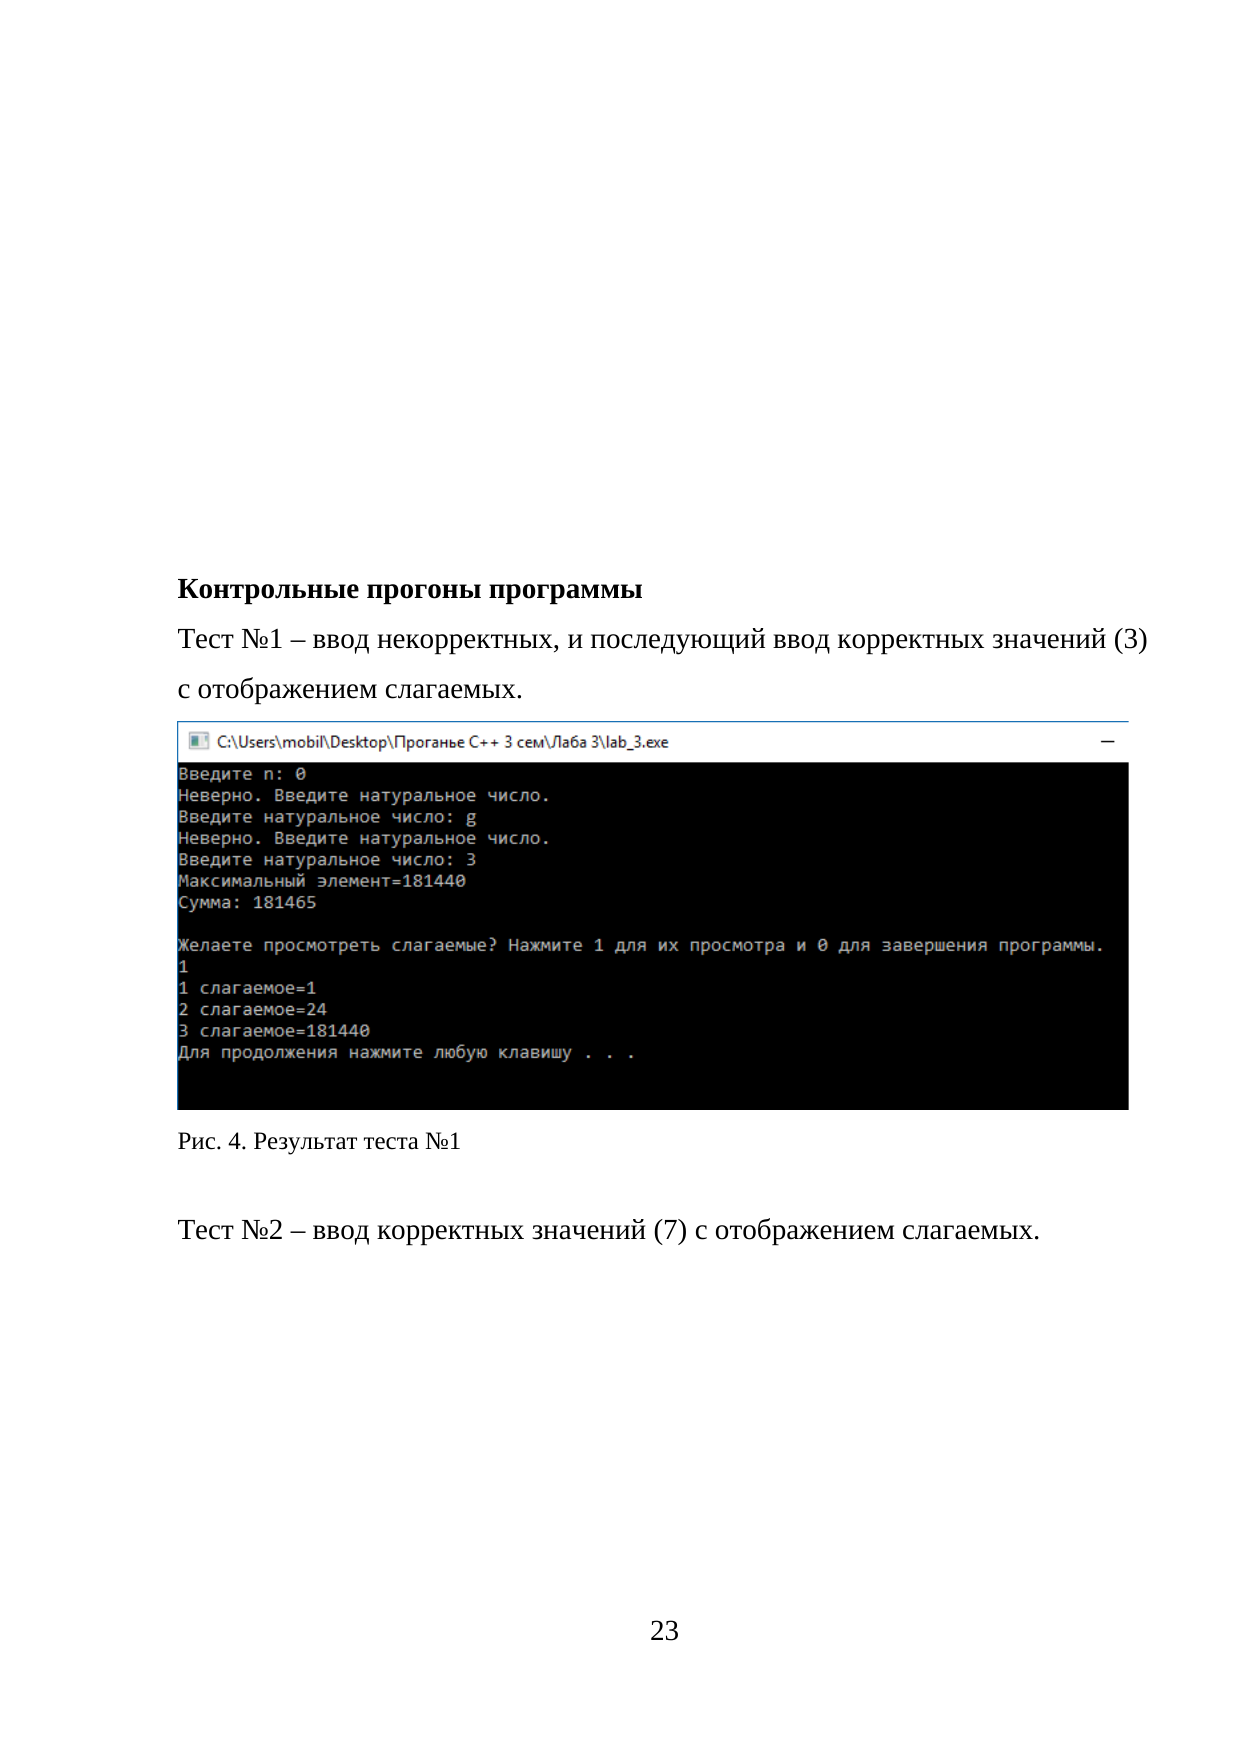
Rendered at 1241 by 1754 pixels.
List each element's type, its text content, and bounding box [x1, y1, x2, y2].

text Тест №2 – ввод корректных значений (7) с отображением слагаемых. [177, 1212, 1152, 1246]
text Рис. 4. Результат теста №1 [177, 1126, 1152, 1155]
text Контрольные прогоны программы [177, 571, 1152, 604]
picture [177, 721, 1129, 1110]
